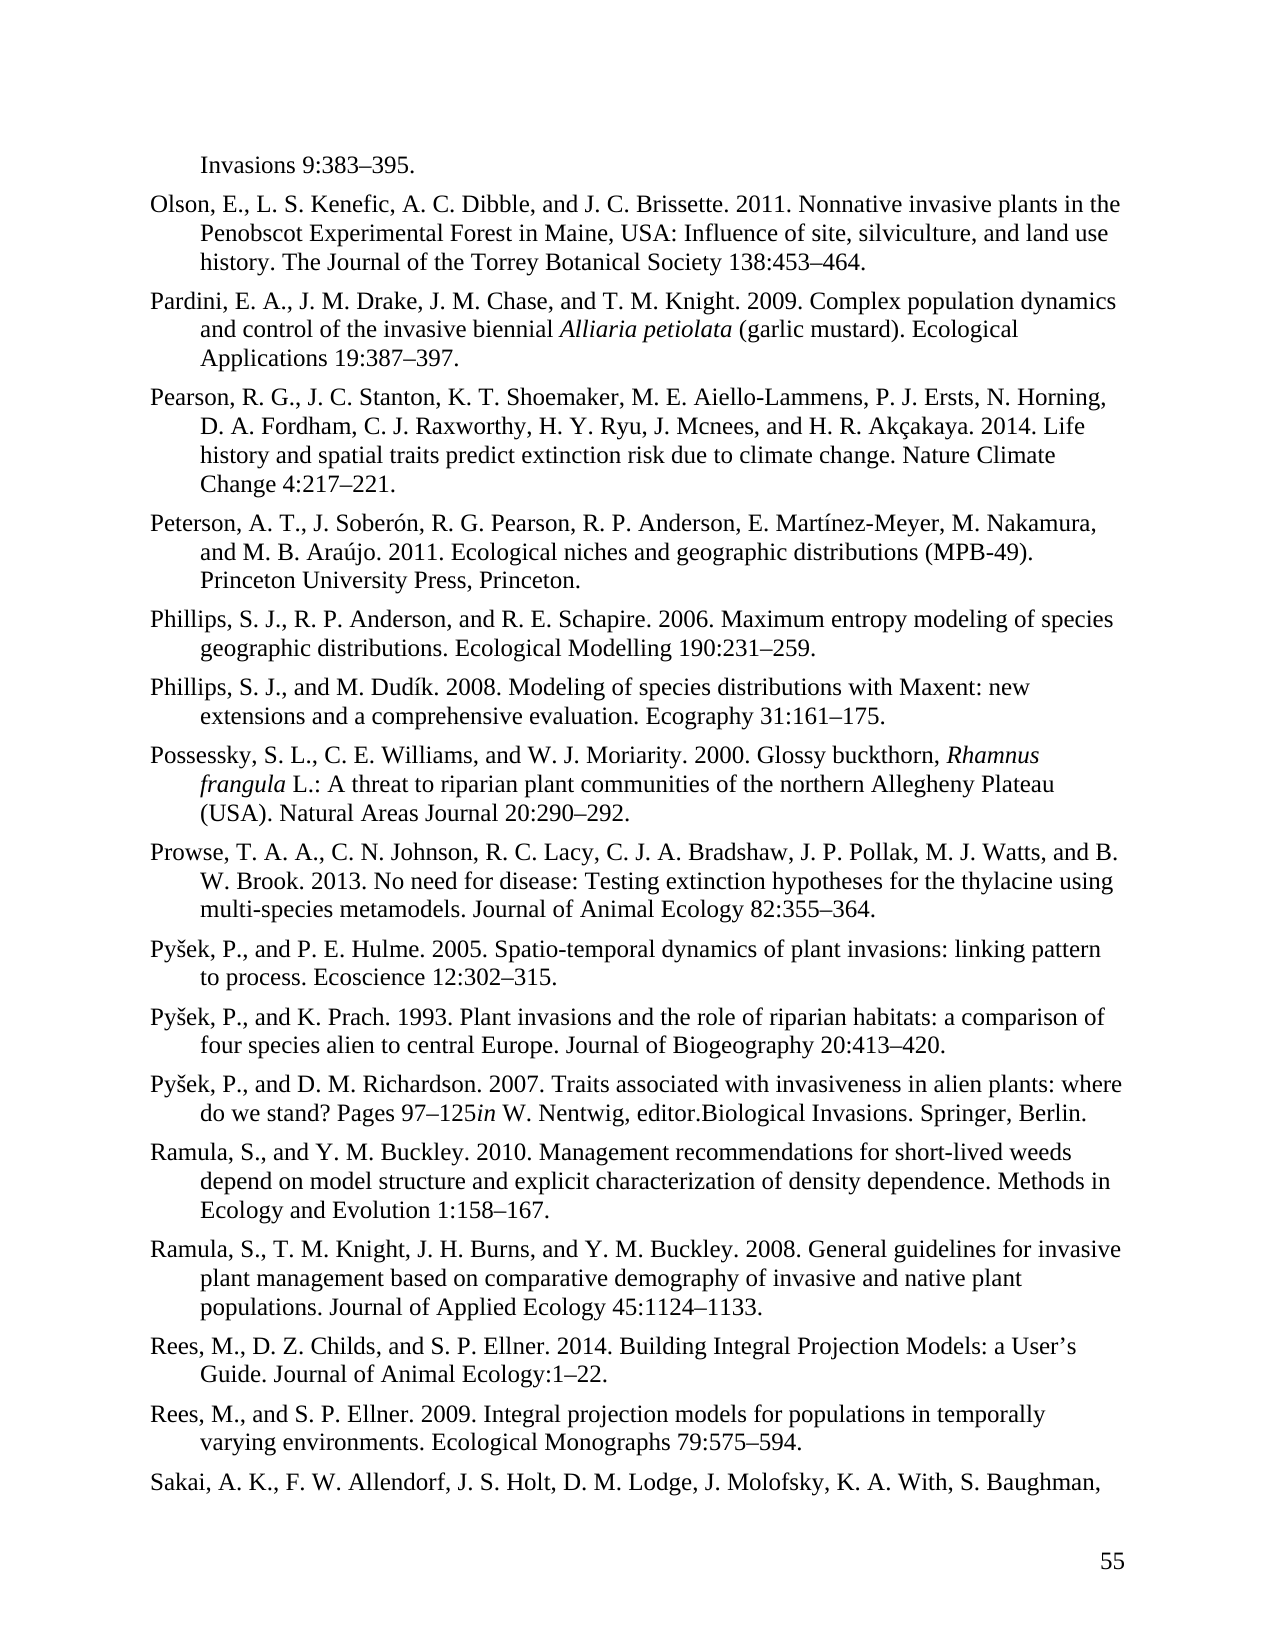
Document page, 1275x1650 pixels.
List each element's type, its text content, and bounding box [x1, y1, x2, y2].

text Phillips, S. J., and M. Dudík. 2008. Modeling of species distributions with Maxent: new extensions and a comprehensive evaluation. Ecography 31:161–175. [150, 672, 1125, 730]
text Rees, M., and S. P. Ellner. 2009. Integral projection models for populations in temporally varying environments. Ecological Monographs 79:575–594. [150, 1399, 1125, 1456]
text Prowse, T. A. A., C. N. Johnson, R. C. Lacy, C. J. A. Bradshaw, J. P. Pollak, M. J. Watts, and B. W. Brook. 2013. No need for disease: Testing extinction hypotheses for the thylacine using multi-species metamodels. Journal of Animal Ecology 82:355–364. [150, 837, 1125, 923]
text Pyšek, P., and P. E. Hulme. 2005. Spatio-temporal dynamics of plant invasions: linking pattern to process. Ecoscience 12:302–315. [150, 934, 1125, 991]
text Pardini, E. A., J. M. Drake, J. M. Chase, and T. M. Knight. 2009. Complex population dynamics and control of the invasive biennial Alliaria petiolata (garlic mustard). Ecological Applications 19:387–397. [150, 286, 1125, 372]
text Possessky, S. L., C. E. Williams, and W. J. Moriarity. 2000. Glossy buckthorn, Rhamnus frangula L.: A threat to riparian plant communities of the northern Allegheny Plateau (USA). Natural Areas Journal 20:290–292. [150, 740, 1125, 827]
text Rees, M., D. Z. Childs, and S. P. Ellner. 2014. Building Integral Projection Models: a User’s Guide. Journal of Animal Ecology:1–22. [150, 1331, 1125, 1388]
text Pyšek, P., and K. Prach. 1993. Plant invasions and the role of riparian habitats: a comparison of four species alien to central Europe. Journal of Biogeography 20:413–420. [150, 1002, 1125, 1059]
text Pyšek, P., and D. M. Richardson. 2007. Traits associated with invasiveness in alien plants: where do we stand? Pages 97–125in W. Nentwig, editor.Biological Invasions. Springer, Berlin. [150, 1069, 1125, 1127]
text Olson, E., L. S. Kenefic, A. C. Dibble, and J. C. Brissette. 2011. Nonnative invasive plants in the Penobscot Experimental Forest in Maine, USA: Influence of site, silviculture, and land use history. The Journal of the Torrey Botanical Society 138:453–464. [150, 189, 1125, 275]
text Ramula, S., T. M. Knight, J. H. Burns, and Y. M. Buckley. 2008. General guidelines for invasive plant management based on comparative demography of invasive and native plant populations. Journal of Applied Ecology 45:1124–1133. [150, 1234, 1125, 1320]
text Ramula, S., and Y. M. Buckley. 2010. Management recommendations for short-lived weeds depend on model structure and explicit characterization of density dependence. Methods in Ecology and Evolution 1:158–167. [150, 1137, 1125, 1224]
text Phillips, S. J., R. P. Anderson, and R. E. Schapire. 2006. Maximum entropy modeling of species geographic distributions. Ecological Modelling 190:231–259. [150, 604, 1125, 662]
text Pearson, R. G., J. C. Stanton, K. T. Shoemaker, M. E. Aiello-Lammens, P. J. Ersts, N. Horning, D. A. Fordham, C. J. Raxworthy, H. Y. Ryu, J. Mcnees, and H. R. Akçakaya. 2014. Life history and spatial traits predict extinction risk due to climate change. Nature Climate Change 4:217–221. [150, 382, 1125, 497]
text Peterson, A. T., J. Soberón, R. G. Pearson, R. P. Anderson, E. Martínez-Meyer, M. Nakamura, and M. B. Araújo. 2011. Ecological niches and geographic distributions (MPB-49). Princeton University Press, Princeton. [150, 508, 1125, 594]
